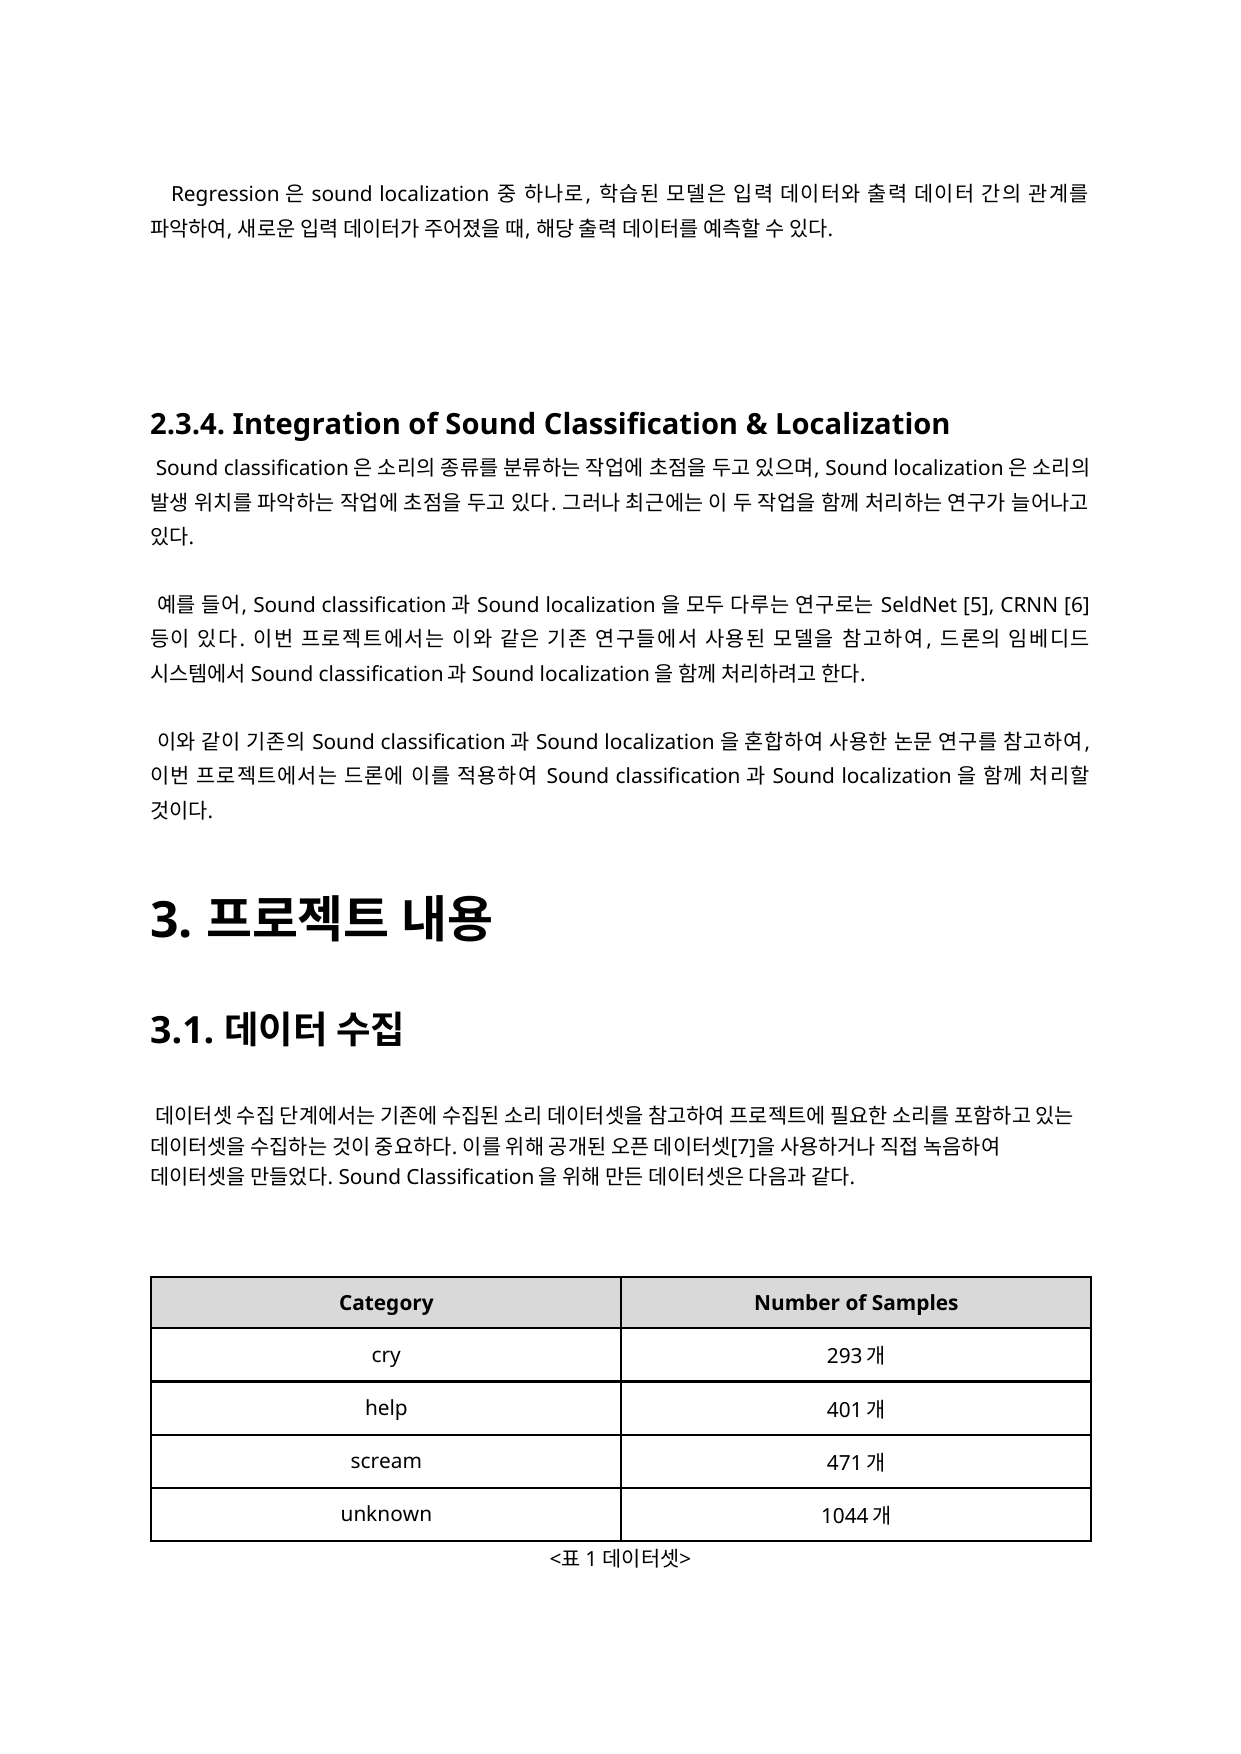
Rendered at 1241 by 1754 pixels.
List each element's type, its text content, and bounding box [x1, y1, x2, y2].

text <표 1 데이터셋> [150, 1542, 1090, 1572]
text 예를 들어, Sound classification과 Sound localization을 모두 다루는 연구로는 SeldNet [5], CRNN [6] 등이 있다. 이번 프로젝트에서는 이와 같은 기존 연구들에서 사용된 모델을 참고하여, 드론의 임베디드 시스템에서 Sound classification과 Sound localization을 함께 처리하려고 한다. [150, 588, 1090, 688]
table_cell 471개 [622, 1436, 1090, 1487]
subtitle 3.1. 데이터 수집 [150, 1000, 1090, 1055]
table_header Category [152, 1278, 620, 1327]
table_cell unknown [152, 1489, 620, 1540]
table_cell 293개 [622, 1329, 1090, 1380]
table_cell cry [152, 1329, 620, 1380]
table_cell scream [152, 1436, 620, 1487]
text Regression은 sound localization 중 하나로, 학습된 모델은 입력 데이터와 출력 데이터 간의 관계를 파악하여, 새로운 입력 데이터가 주어졌을 때, 해당 출력 데이터를 예측할 수 있다. [150, 177, 1090, 242]
table_cell 401개 [622, 1383, 1090, 1434]
table_header Number of Samples [622, 1278, 1090, 1327]
table_cell 1044개 [622, 1489, 1090, 1540]
text 이와 같이 기존의 Sound classification과 Sound localization을 혼합하여 사용한 논문 연구를 참고하여, 이번 프로젝트에서는 드론에 이를 적용하여 Sound classification과 Sound localization을 함께 처리할 것이다. [150, 725, 1090, 825]
subtitle 2.3.4. Integration of Sound Classification & Localization [150, 403, 1090, 443]
subtitle 3. 프로젝트 내용 [150, 879, 1090, 952]
table_cell help [152, 1383, 620, 1434]
text 데이터셋 수집 단계에서는 기존에 수집된 소리 데이터셋을 참고하여 프로젝트에 필요한 소리를 포함하고 있는 데이터셋을 수집하는 것이 중요하다. 이를 위해 공개된 오픈 데이터셋[7]을 사용하거나 직접 녹음하여 데이터셋을 만들었다. Sound Classification을 위해 만든 데이터셋은 다음과 같다. [150, 1100, 1090, 1191]
text Sound classification은 소리의 종류를 분류하는 작업에 초점을 두고 있으며, Sound localization은 소리의 발생 위치를 파악하는 작업에 초점을 두고 있다. 그러나 최근에는 이 두 작업을 함께 처리하는 연구가 늘어나고 있다. [150, 451, 1090, 551]
